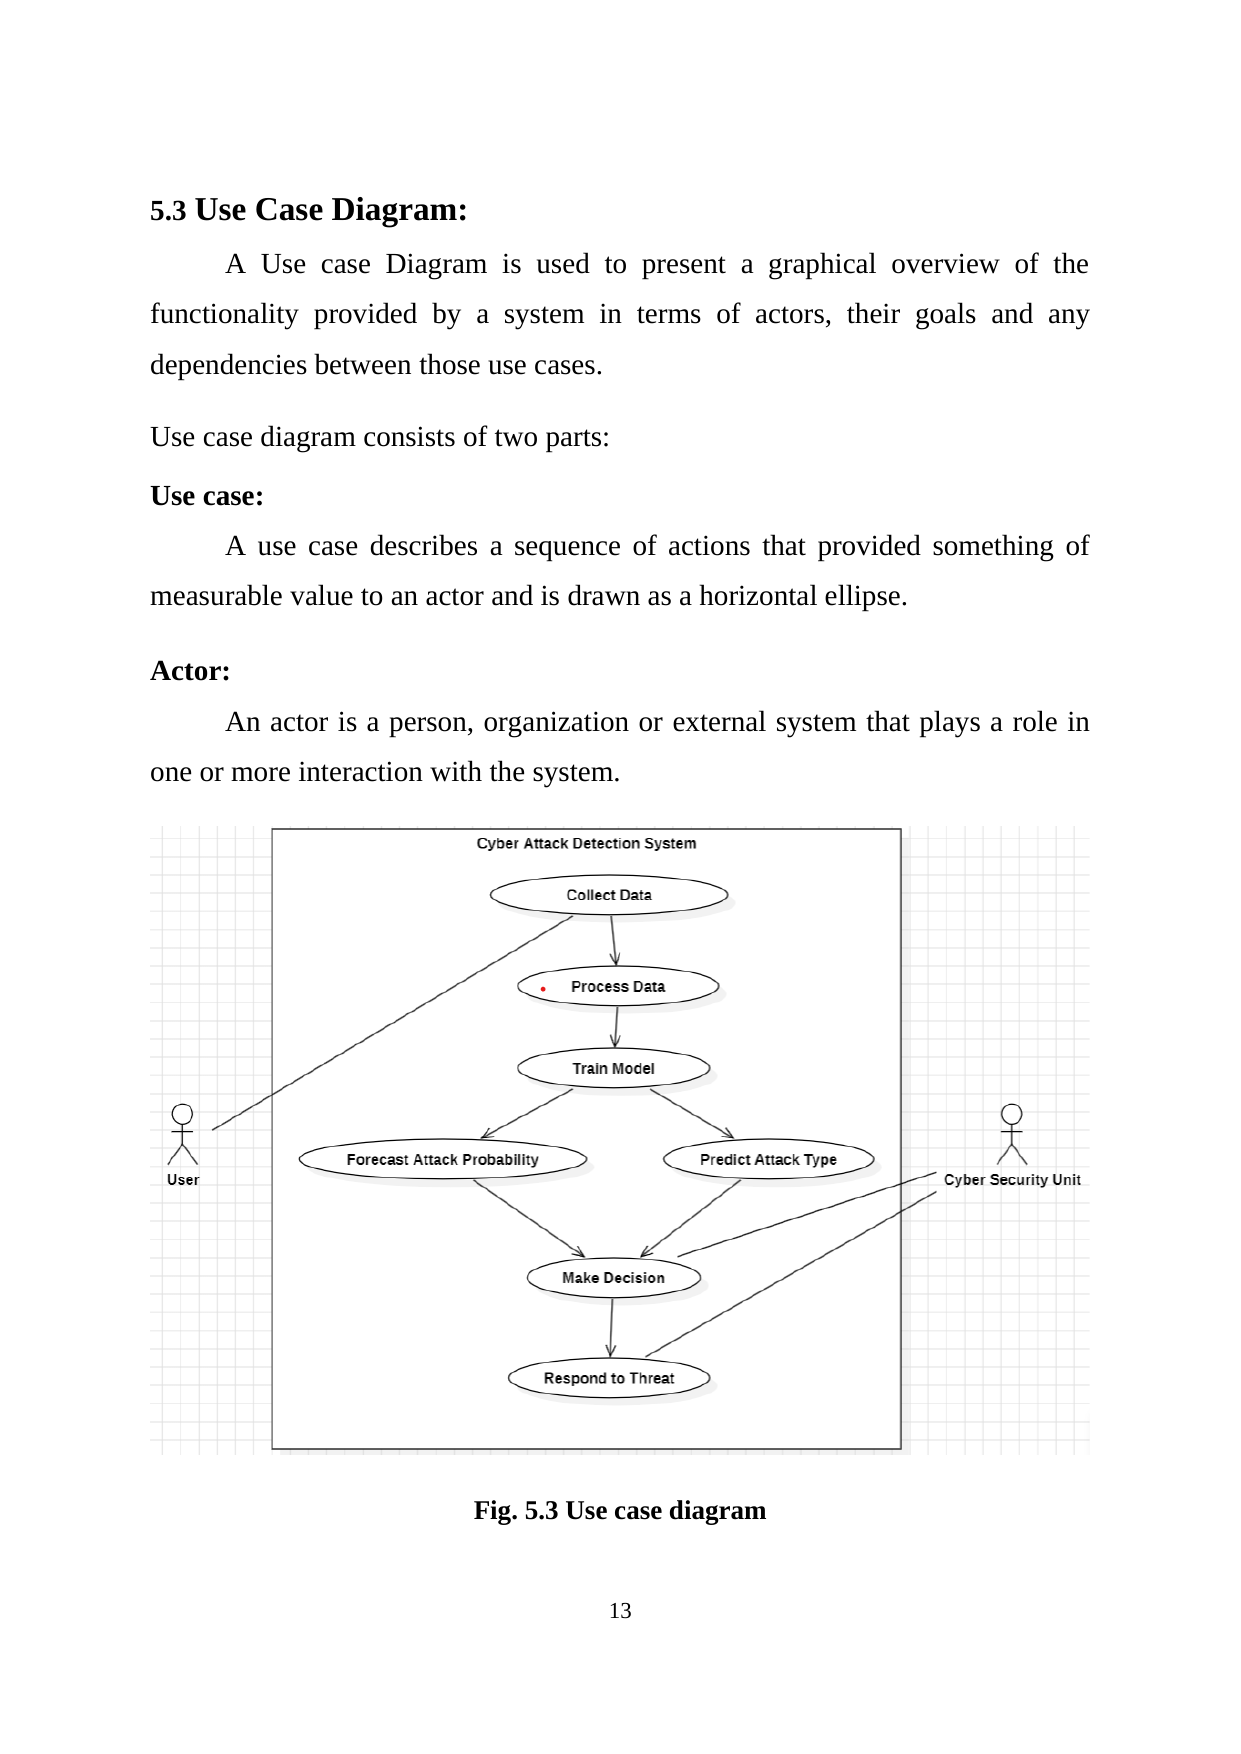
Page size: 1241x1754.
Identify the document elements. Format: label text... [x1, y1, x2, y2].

text Fig. 5.3 Use case diagram [150, 1494, 1090, 1525]
text An actor is a person, organization or external system that plays a role in one or more interaction with the system. [150, 704, 1090, 787]
subtitle Use Case Diagram: [150, 189, 1090, 227]
text A Use case Diagram is used to present a graphical overview of the functionality provided by a system in terms of actors, their goals and any dependencies between those use cases. [150, 246, 1090, 381]
text A use case describes a sequence of actions that provided something of measurable value to an actor and is drawn as a horizontal ellipse. [150, 528, 1090, 612]
subtitle Use case: [150, 478, 1090, 511]
subtitle Actor: [150, 653, 1090, 687]
picture [150, 826, 1090, 1455]
text Use case diagram consists of two parts: [150, 419, 1090, 453]
